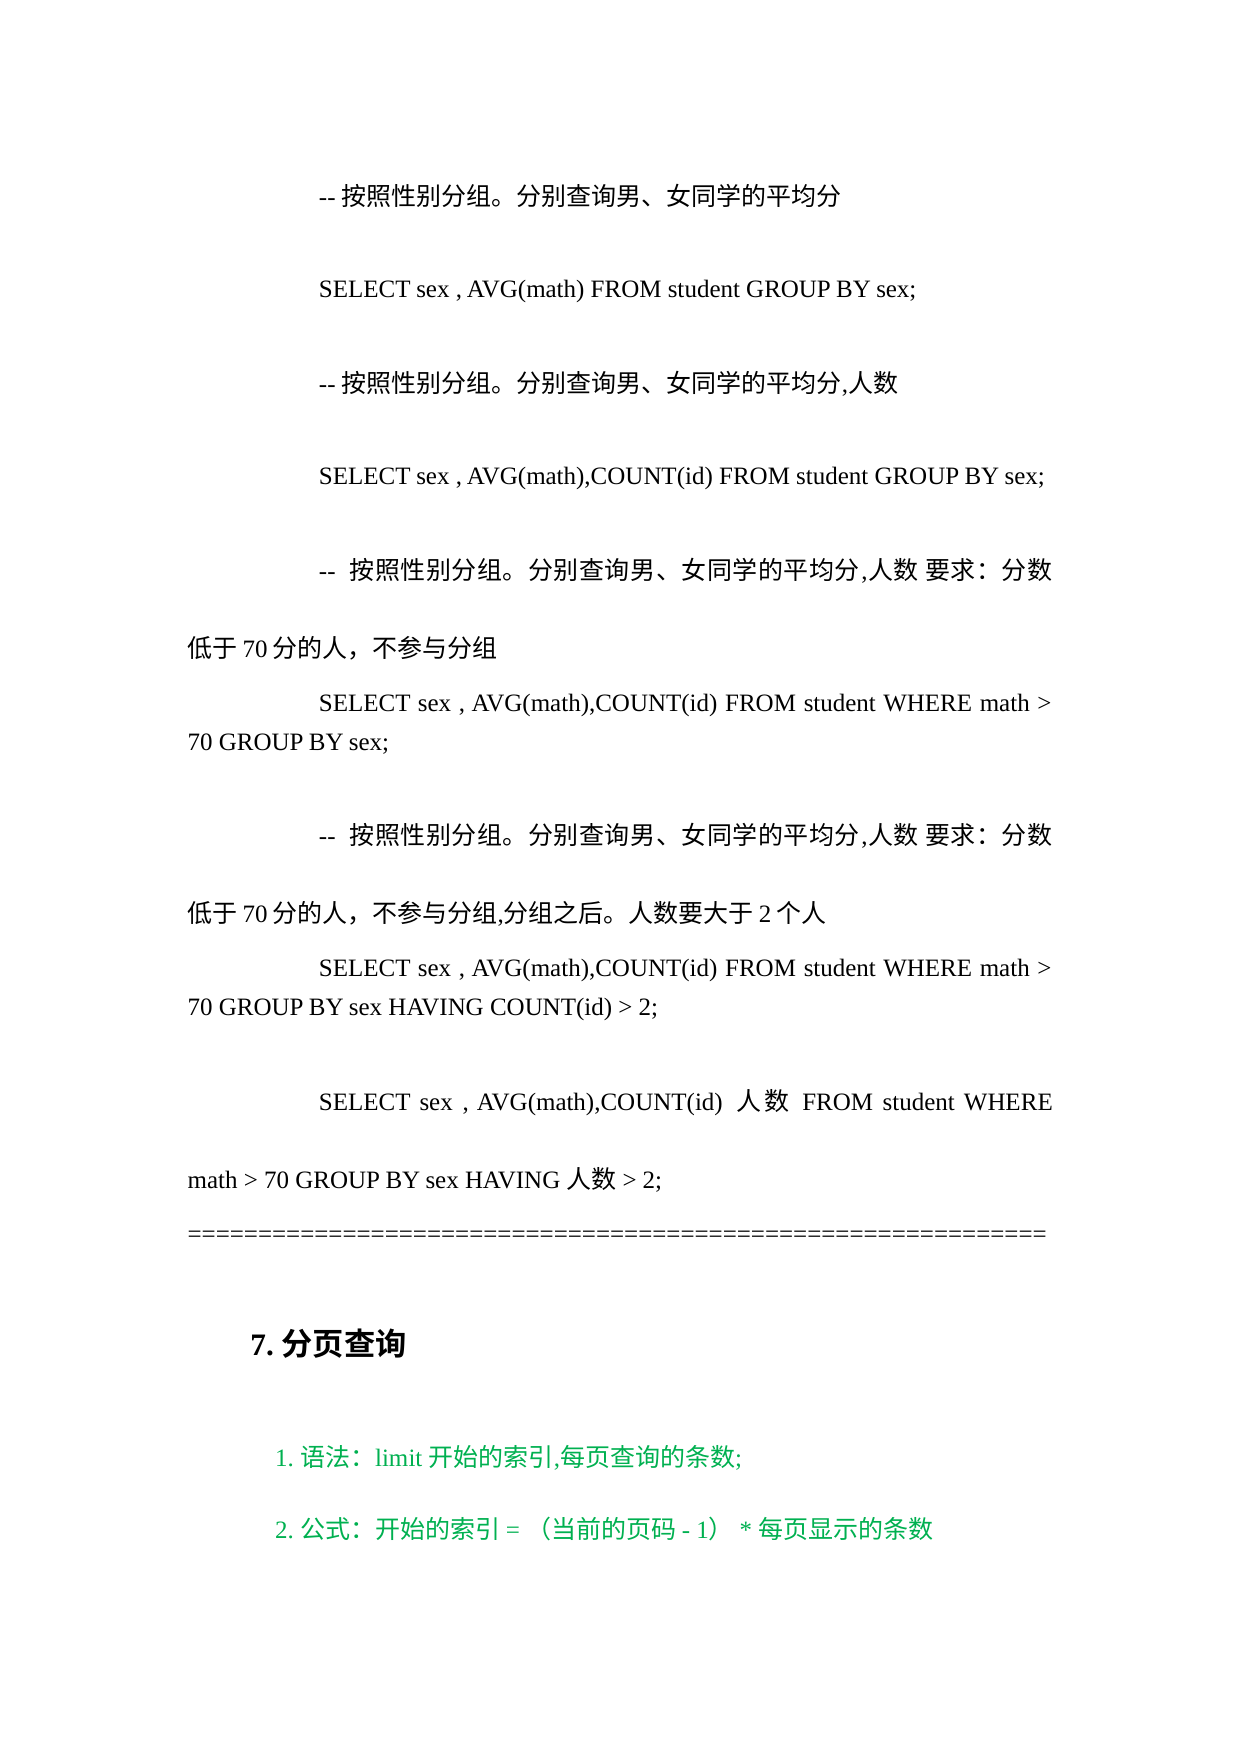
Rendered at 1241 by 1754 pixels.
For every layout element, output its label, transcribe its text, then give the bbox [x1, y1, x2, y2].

text SELECT sex , AVG(math),COUNT(id) FROM student WHERE math > 70 GROUP BY sex HAVING COUNT(id) > 2; [187, 951, 1053, 1023]
text 2. 公式：开始的索引 = （当前的页码 - 1） * 每页显示的条数 [187, 1496, 1053, 1561]
text SELECT sex , AVG(math),COUNT(id) FROM student GROUP BY sex; [187, 459, 1053, 492]
text -- 按照性别分组。分别查询男、女同学的平均分,人数 要求：分数低于70分的人，不参与分组,分组之后。人数要大于2个人 [187, 801, 1053, 944]
text SELECT sex , AVG(math) FROM student GROUP BY sex; [187, 272, 1053, 305]
subtitle 7. 分页查询 [187, 1309, 1053, 1374]
text ============================================================= [187, 1217, 1053, 1249]
text SELECT sex , AVG(math),COUNT(id) FROM student WHERE math > 70 GROUP BY sex; [187, 686, 1053, 757]
text 1. 语法：limit 开始的索引,每页查询的条数; [187, 1423, 1053, 1488]
text -- 按照性别分组。分别查询男、女同学的平均分 [187, 162, 1053, 227]
text -- 按照性别分组。分别查询男、女同学的平均分,人数 [187, 349, 1053, 414]
text -- 按照性别分组。分别查询男、女同学的平均分,人数 要求：分数低于70分的人，不参与分组 [187, 536, 1053, 679]
text SELECT sex , AVG(math),COUNT(id) 人数 FROM student WHERE math > 70 GROUP BY sex HAVING 人数 > 2; [187, 1067, 1053, 1210]
